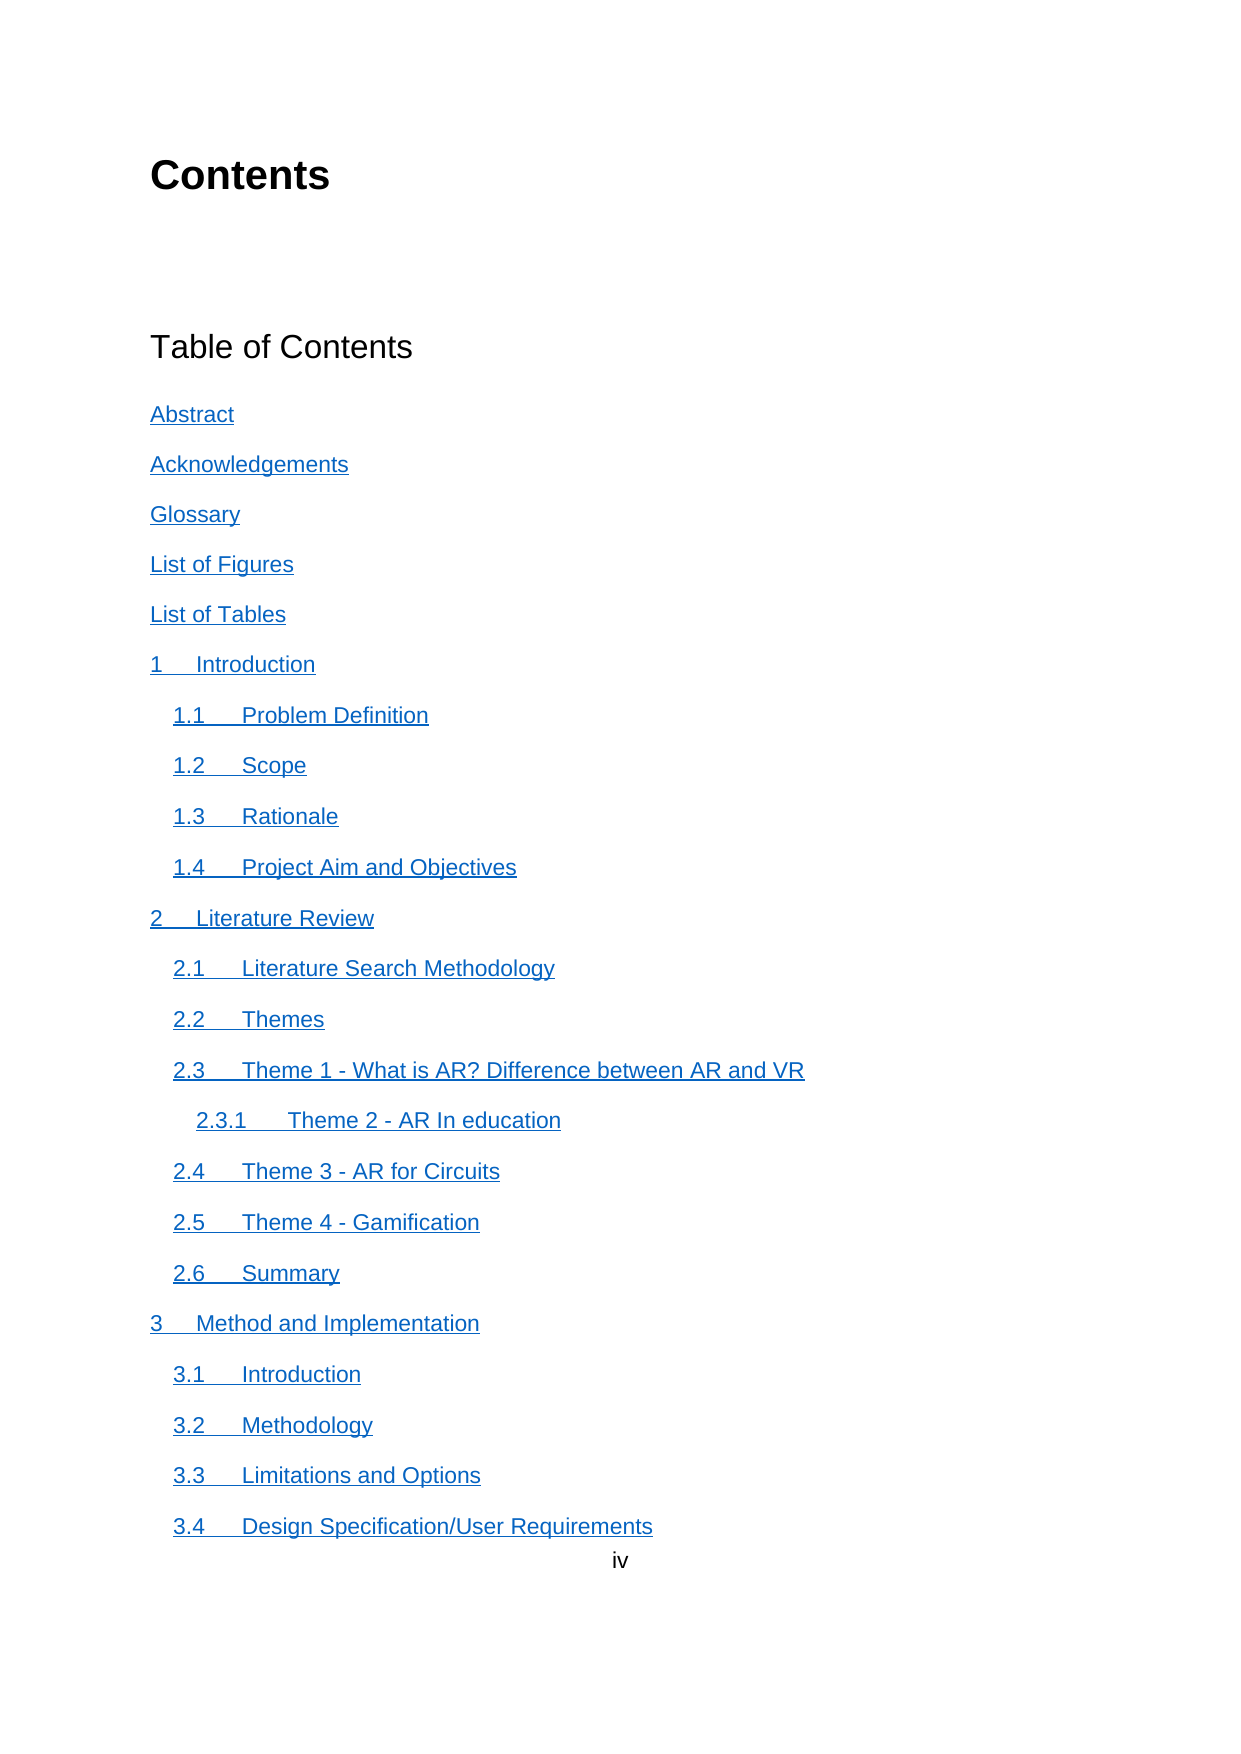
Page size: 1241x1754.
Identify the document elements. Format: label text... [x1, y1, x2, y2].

text Contents [150, 150, 1090, 198]
